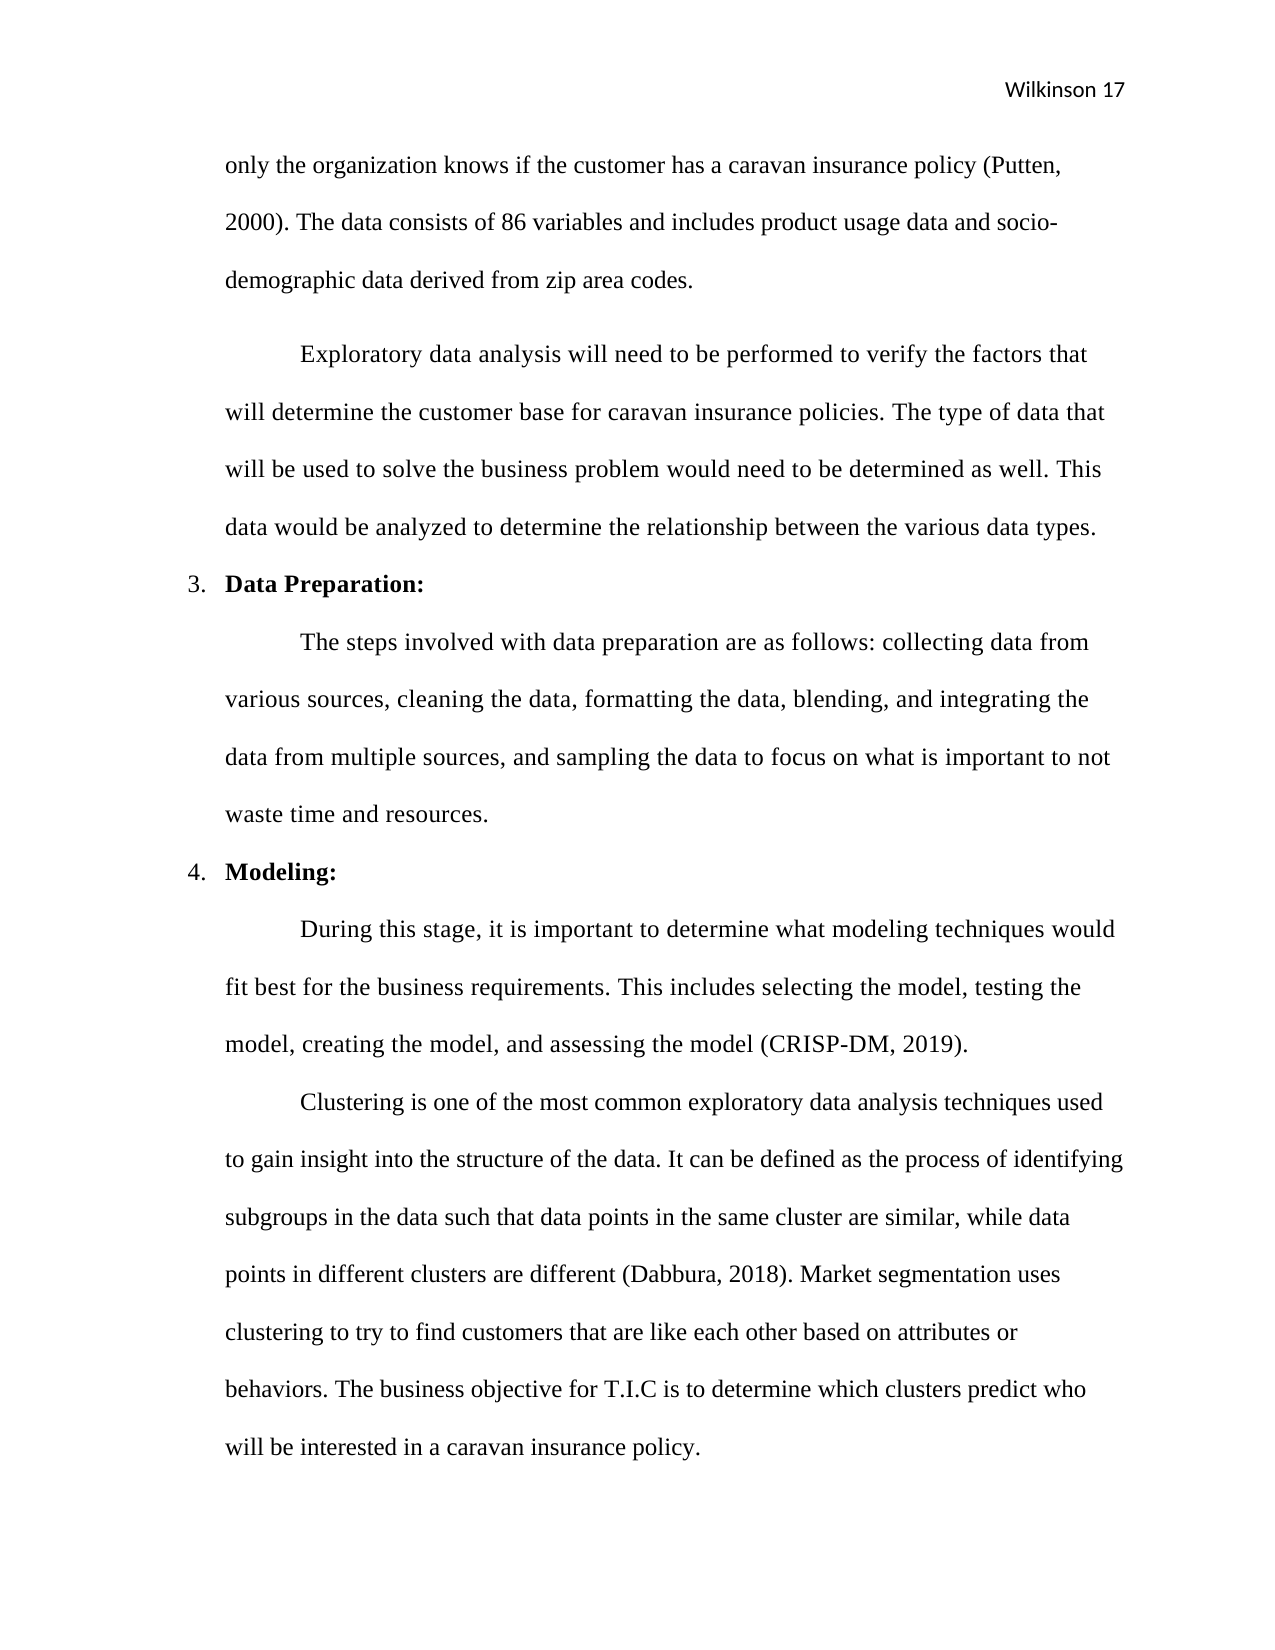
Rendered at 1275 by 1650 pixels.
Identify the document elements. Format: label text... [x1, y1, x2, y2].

text During this stage, it is important to determine what modeling techniques would fit best for the business requirements. This includes selecting the model, testing the model, creating the model, and assessing the model (CRISP-DM, 2019). [225, 914, 1125, 1058]
text The steps involved with data preparation are as follows: collecting data from various sources, cleaning the data, formatting the data, blending, and integrating the data from multiple sources, and sampling the data to focus on what is important to not waste time and resources. [225, 627, 1125, 828]
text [225, 150, 1125, 294]
list Modeling: [187, 857, 1125, 885]
list Data Preparation: [187, 569, 1125, 598]
text Exploratory data analysis will need to be performed to verify the factors that will determine the customer base for caravan insurance policies. The type of data that will be used to solve the business problem would need to be determined as well. This data would be analyzed to determine the relationship between the various data types. [225, 339, 1125, 540]
text Clustering is one of the most common exploratory data analysis techniques used to gain insight into the structure of the data. It can be defined as the process of identifying subgroups in the data such that data points in the same cluster are similar, while data points in different clusters are different (Dabbura, 2018). Market segmentation uses clustering to try to find customers that are like each other based on attributes or behaviors. The business objective for T.I.C is to determine which clusters predict who will be interested in a caravan insurance policy. [225, 1087, 1125, 1460]
